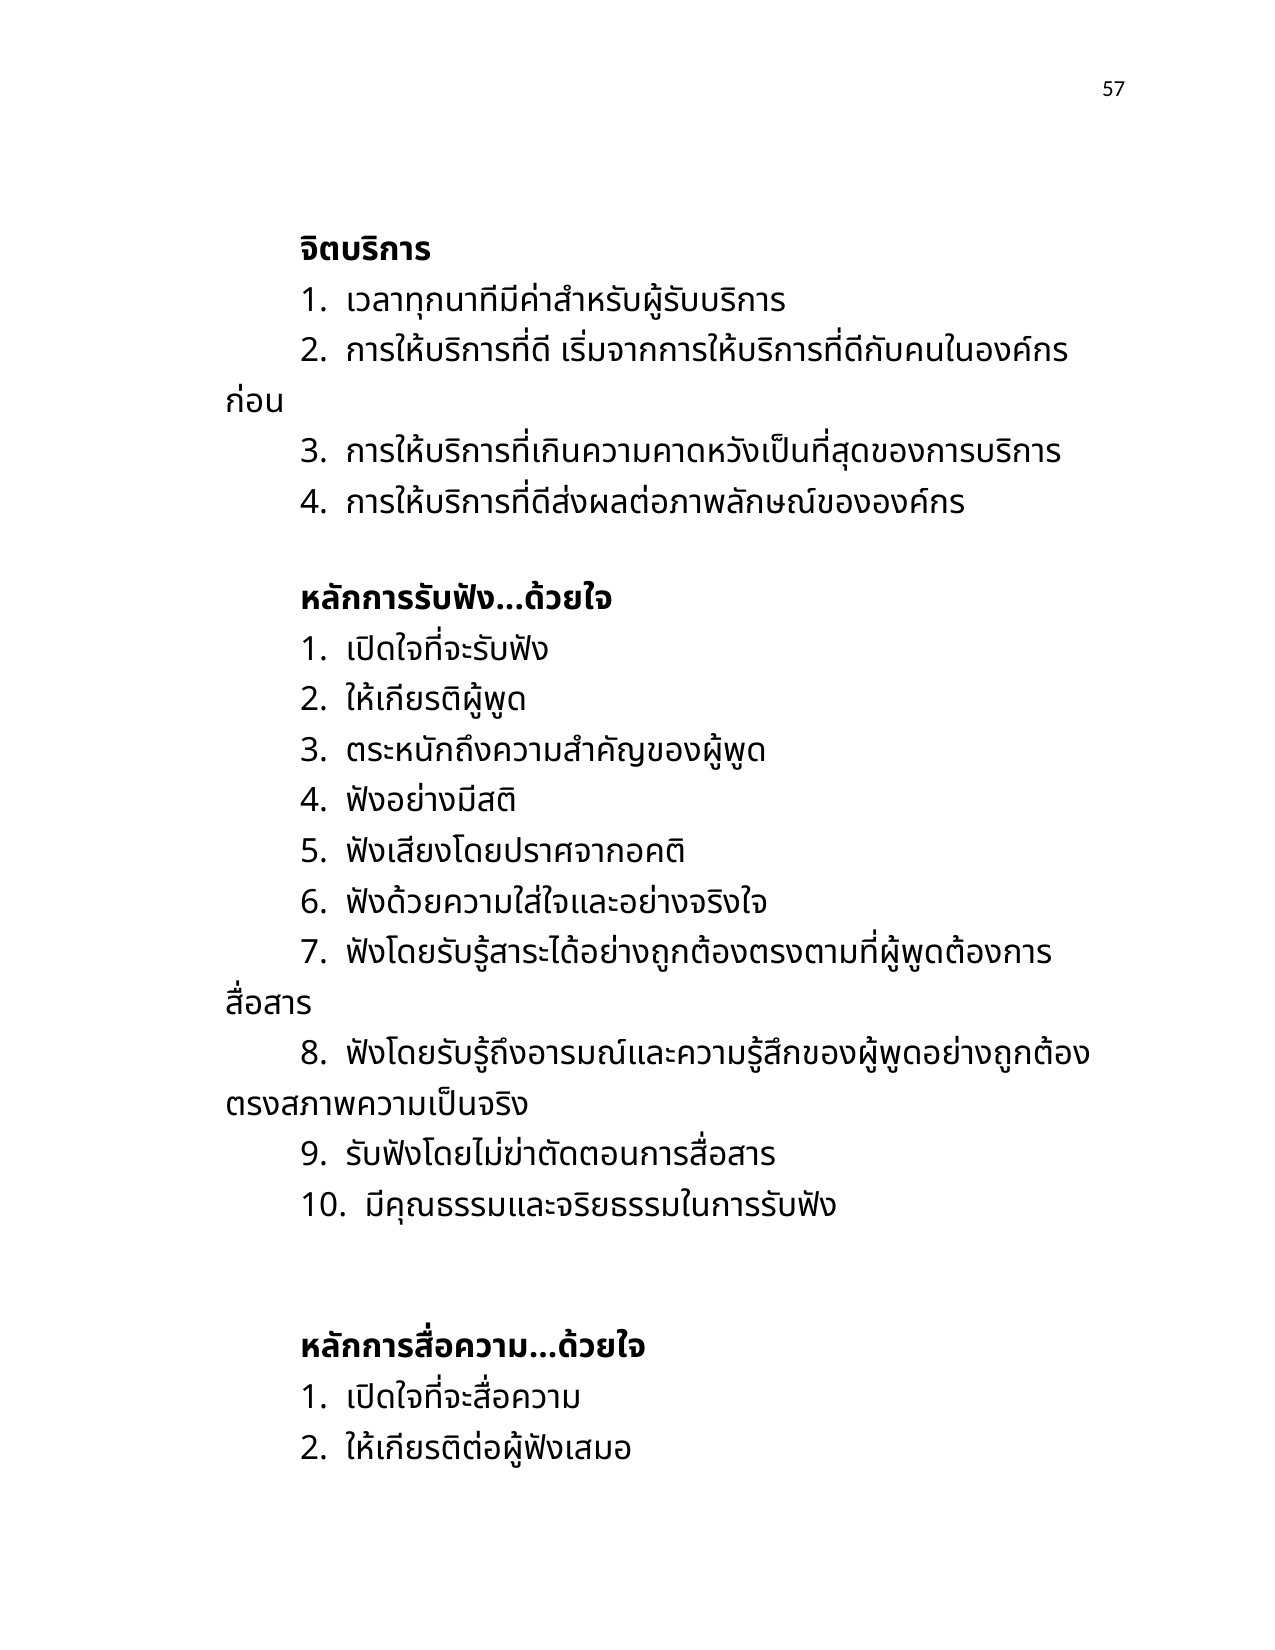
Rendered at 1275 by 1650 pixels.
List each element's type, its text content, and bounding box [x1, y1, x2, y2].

text 1. เปิดใจที่จะสื่อความ [225, 1373, 1125, 1423]
text หลักการสื่อความ...ด้วยใจ [225, 1322, 1125, 1373]
text 7. ฟังโดยรับรู้สาระได้อย่างถูกต้องตรงตามที่ผู้พูดต้องการสื่อสาร [225, 928, 1125, 1029]
text 1. เปิดใจที่จะรับฟัง [225, 624, 1125, 675]
text 4. ฟังอย่างมีสติ [225, 776, 1125, 827]
text 8. ฟังโดยรับรู้ถึงอารมณ์และความรู้สึกของผู้พูดอย่างถูกต้องตรงสภาพความเป็นจริง [225, 1029, 1125, 1130]
text 6. ฟังด้วยความใส่ใจและอย่างจริงใจ [225, 877, 1125, 928]
text หลักการรับฟัง...ด้วยใจ [225, 574, 1125, 624]
text 9. รับฟังโดยไม่ฆ่าตัดตอนการสื่อสาร [225, 1130, 1125, 1181]
text 2. ให้เกียรติผู้พูด [225, 675, 1125, 726]
text จิตบริการ [225, 225, 1125, 275]
text 3. การให้บริการที่เกินความคาดหวังเป็นที่สุดของการบริการ [225, 427, 1125, 478]
text 1. เวลาทุกนาทีมีค่าสำหรับผู้รับบริการ [225, 275, 1125, 326]
text 10. มีคุณธรรมและจริยธรรมในการรับฟัง [225, 1181, 1125, 1231]
text 3. ตระหนักถึงความสำคัญของผู้พูด [225, 726, 1125, 776]
text 4. การให้บริการที่ดีส่งผลต่อภาพลักษณ์ขององค์กร [225, 478, 1125, 528]
text 2. ให้เกียรติต่อผู้ฟังเสมอ [225, 1423, 1125, 1474]
text 2. การให้บริการที่ดี เริ่มจากการให้บริการที่ดีกับคนในองค์กรก่อน [225, 326, 1125, 427]
text 5. ฟังเสียงโดยปราศจากอคติ [225, 827, 1125, 877]
